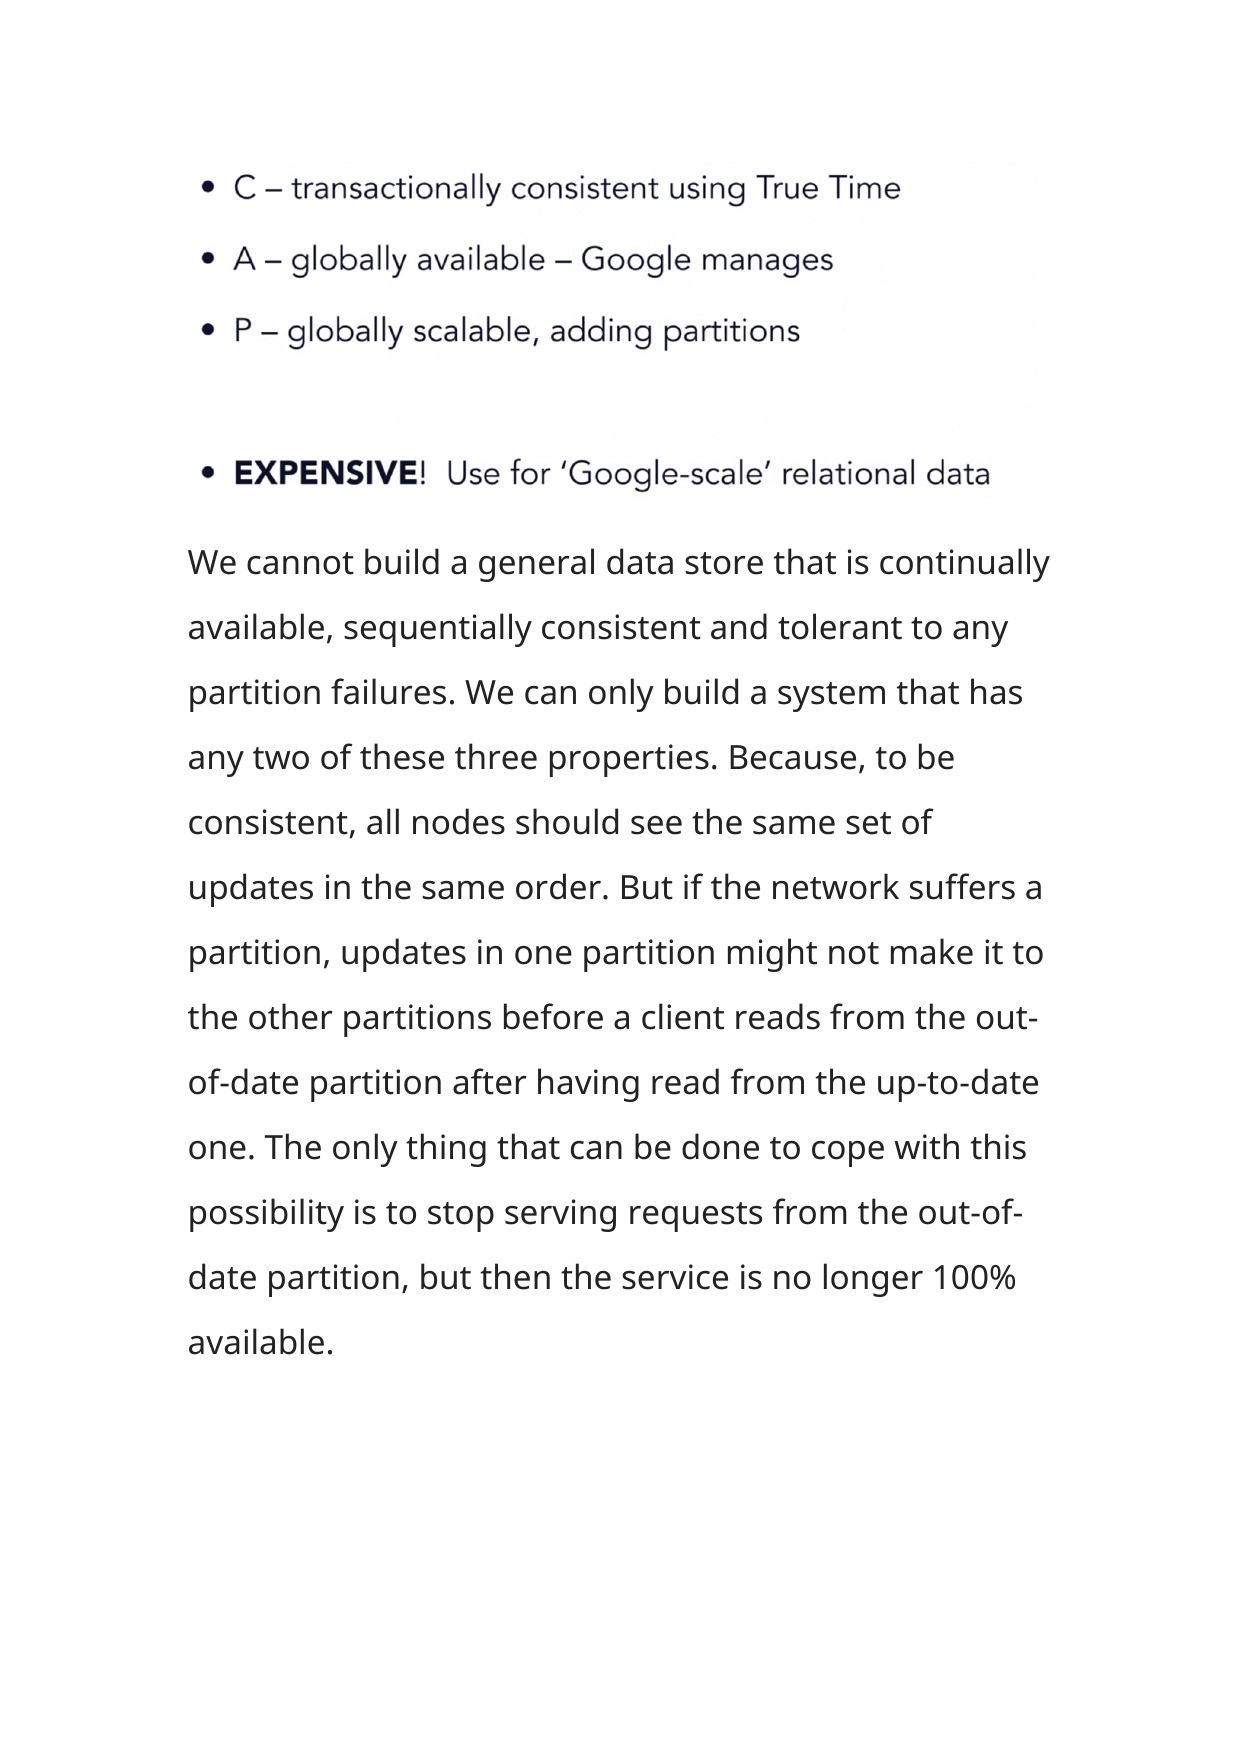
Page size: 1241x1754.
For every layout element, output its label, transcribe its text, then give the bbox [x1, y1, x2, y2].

picture [174, 162, 1040, 499]
text We cannot build a general data store that is continually available, sequentially consistent and tolerant to any partition failures. We can only build a system that has any two of these three properties. Because, to be consistent, all nodes should see the same set of updates in the same order. But if the network suffers a partition, updates in one partition might not make it to the other partitions before a client reads from the out-of-date partition after having read from the up-to-date one. The only thing that can be done to cope with this possibility is to stop serving requests from the out-of-date partition, but then the service is no longer 100% available. [187, 529, 1053, 1374]
